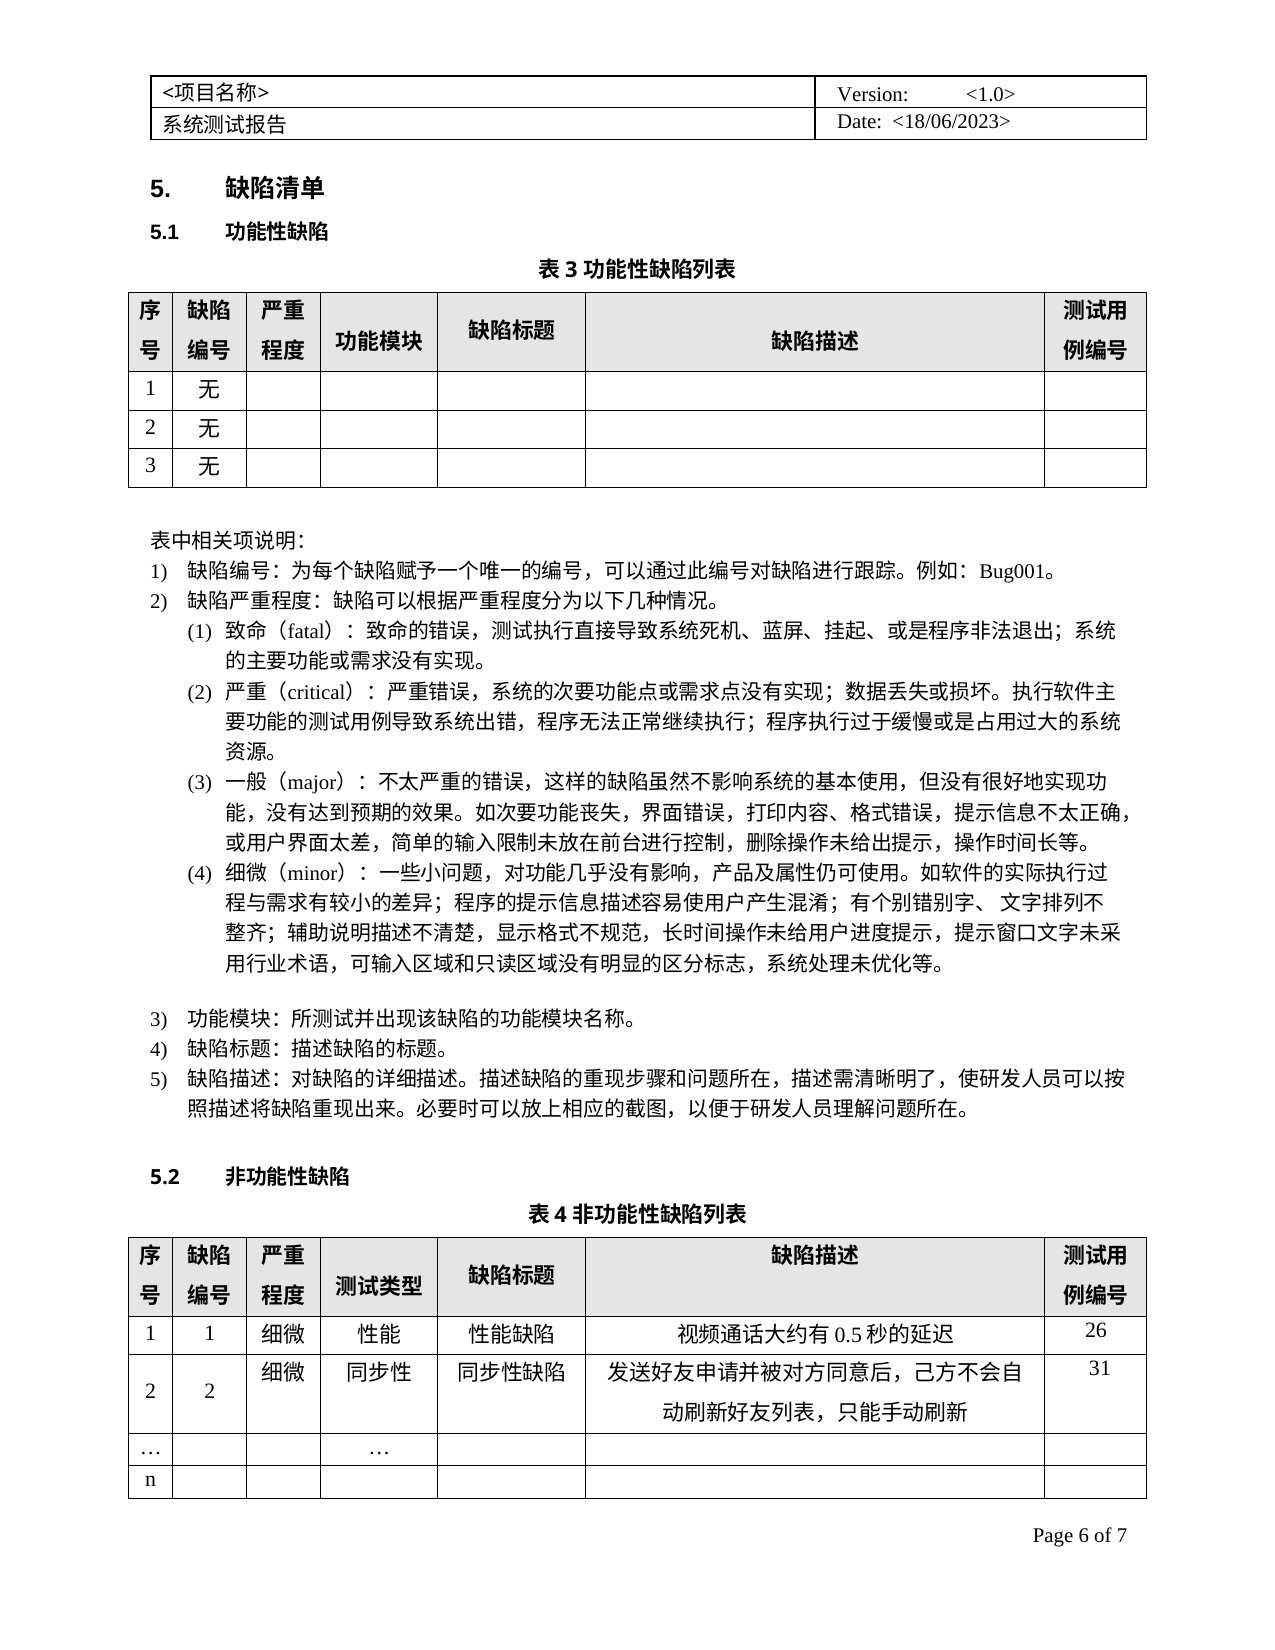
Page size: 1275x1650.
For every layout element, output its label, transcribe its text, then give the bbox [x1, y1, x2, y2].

table_header 缺陷 编号 [173, 1238, 246, 1316]
table_cell [438, 1466, 585, 1498]
table_cell [1045, 372, 1146, 409]
table_cell 2 [129, 1355, 172, 1433]
table_cell 细微 [247, 1317, 320, 1354]
table_cell [321, 1466, 437, 1498]
table_cell 26 [1045, 1317, 1146, 1354]
table_cell 同步性缺陷 [438, 1355, 585, 1433]
table_cell [586, 1434, 1044, 1465]
table_cell 同步性 [321, 1355, 437, 1433]
table_cell [321, 372, 437, 409]
table_header 序 号 [129, 293, 172, 371]
table_header 测试用例编号 [1045, 1238, 1146, 1316]
table_cell 1 [173, 1317, 246, 1354]
subtitle 缺陷清单 [150, 169, 1125, 205]
table_cell [1045, 411, 1146, 448]
table_cell 31 [1045, 1355, 1146, 1433]
table_cell [247, 411, 320, 448]
table_cell [321, 411, 437, 448]
table_cell 1 [129, 1317, 172, 1354]
table_cell [586, 449, 1044, 487]
table_cell [438, 372, 585, 409]
table_header 缺陷描述 [586, 293, 1044, 371]
list 严重（critical）：严重错误，系统的次要功能点或需求点没有实现；数据丢失或损坏。执行软件主要功能的测试用例导致系统出错，程序无法正常继续执行；程序执行过于缓慢或是占用过大的系统资源。 [187, 675, 1125, 766]
table_cell [586, 372, 1044, 409]
table_cell [173, 1434, 246, 1465]
table_cell 无 [173, 372, 246, 409]
table_cell … [321, 1434, 437, 1465]
table_header 序 号 [129, 1238, 172, 1316]
table_cell [321, 449, 437, 487]
list 缺陷严重程度：缺陷可以根据严重程度分为以下几种情况。 [150, 584, 1125, 614]
table_cell 3 [129, 449, 172, 487]
text 表3 功能性缺陷列表 [150, 252, 1125, 284]
table_cell [1045, 449, 1146, 487]
table_cell [247, 1434, 320, 1465]
table_cell [438, 1434, 585, 1465]
table_cell [247, 449, 320, 487]
list 细微（minor）：一些小问题，对功能几乎没有影响，产品及属性仍可使用。如软件的实际执行过程与需求有较小的差异；程序的提示信息描述容易使用户产生混淆；有个别错别字、 文字排列不整齐；辅助说明描述不清楚，显示格式不规范，长时间操作未给用户进度提示，提示窗口文字未采用行业术语，可输入区域和只读区域没有明显的区分标志，系统处理未优化等。 [187, 856, 1125, 977]
table_cell 发送好友申请并被对方同意后，己方不会自动刷新好友列表，只能手动刷新 [586, 1355, 1044, 1433]
table_header 缺陷标题 [438, 293, 585, 371]
table_cell 1 [129, 372, 172, 409]
table_header 缺陷标题 [438, 1238, 585, 1316]
table_cell [586, 411, 1044, 448]
table_cell 2 [129, 411, 172, 448]
list 缺陷编号：为每个缺陷赋予一个唯一的编号，可以通过此编号对缺陷进行跟踪。例如：Bug001。 [150, 554, 1125, 584]
table_header 功能模块 [321, 293, 437, 371]
table_cell n [129, 1466, 172, 1498]
table_cell 性能 [321, 1317, 437, 1354]
text 表中相关项说明： [150, 524, 1125, 554]
table_cell [586, 1466, 1044, 1498]
table_header 测试类型 [321, 1238, 437, 1316]
subtitle 非功能性缺陷 [150, 1160, 1125, 1191]
list 致命（fatal）：致命的错误，测试执行直接导致系统死机、蓝屏、挂起、或是程序非法退出；系统的主要功能或需求没有实现。 [187, 614, 1125, 675]
table_cell … [129, 1434, 172, 1465]
table_cell [247, 1466, 320, 1498]
table_cell 无 [173, 411, 246, 448]
list 一般（major）：不太严重的错误，这样的缺陷虽然不影响系统的基本使用，但没有很好地实现功能，没有达到预期的效果。如次要功能丧失，界面错误，打印内容、格式错误，提示信息不太正确，或用户界面太差，简单的输入限制未放在前台进行控制，删除操作未给出提示，操作时间长等。 [187, 766, 1125, 856]
table_cell [173, 1466, 246, 1498]
table_cell [247, 372, 320, 409]
list 功能模块：所测试并出现该缺陷的功能模块名称。 [150, 1002, 1125, 1032]
list 缺陷标题：描述缺陷的标题。 [150, 1032, 1125, 1062]
table_cell [438, 449, 585, 487]
subtitle 功能性缺陷 [150, 217, 1125, 246]
table_header 缺陷描述 [586, 1238, 1044, 1316]
text 表4 非功能性缺陷列表 [150, 1197, 1125, 1229]
table_header 严重程度 [247, 293, 320, 371]
table_cell [1045, 1434, 1146, 1465]
table_header 缺陷 编号 [173, 293, 246, 371]
table_header 严重程度 [247, 1238, 320, 1316]
table_cell [1045, 1466, 1146, 1498]
table_cell 性能缺陷 [438, 1317, 585, 1354]
list 缺陷描述：对缺陷的详细描述。描述缺陷的重现步骤和问题所在，描述需清晰明了，使研发人员可以按照描述将缺陷重现出来。必要时可以放上相应的截图，以便于研发人员理解问题所在。 [150, 1062, 1125, 1123]
table_cell [438, 411, 585, 448]
table_cell 视频通话大约有0.5秒的延迟 [586, 1317, 1044, 1354]
table_cell 2 [173, 1355, 246, 1433]
table_cell 细微 [247, 1355, 320, 1433]
table_cell 无 [173, 449, 246, 487]
table_header 测试用例编号 [1045, 293, 1146, 371]
